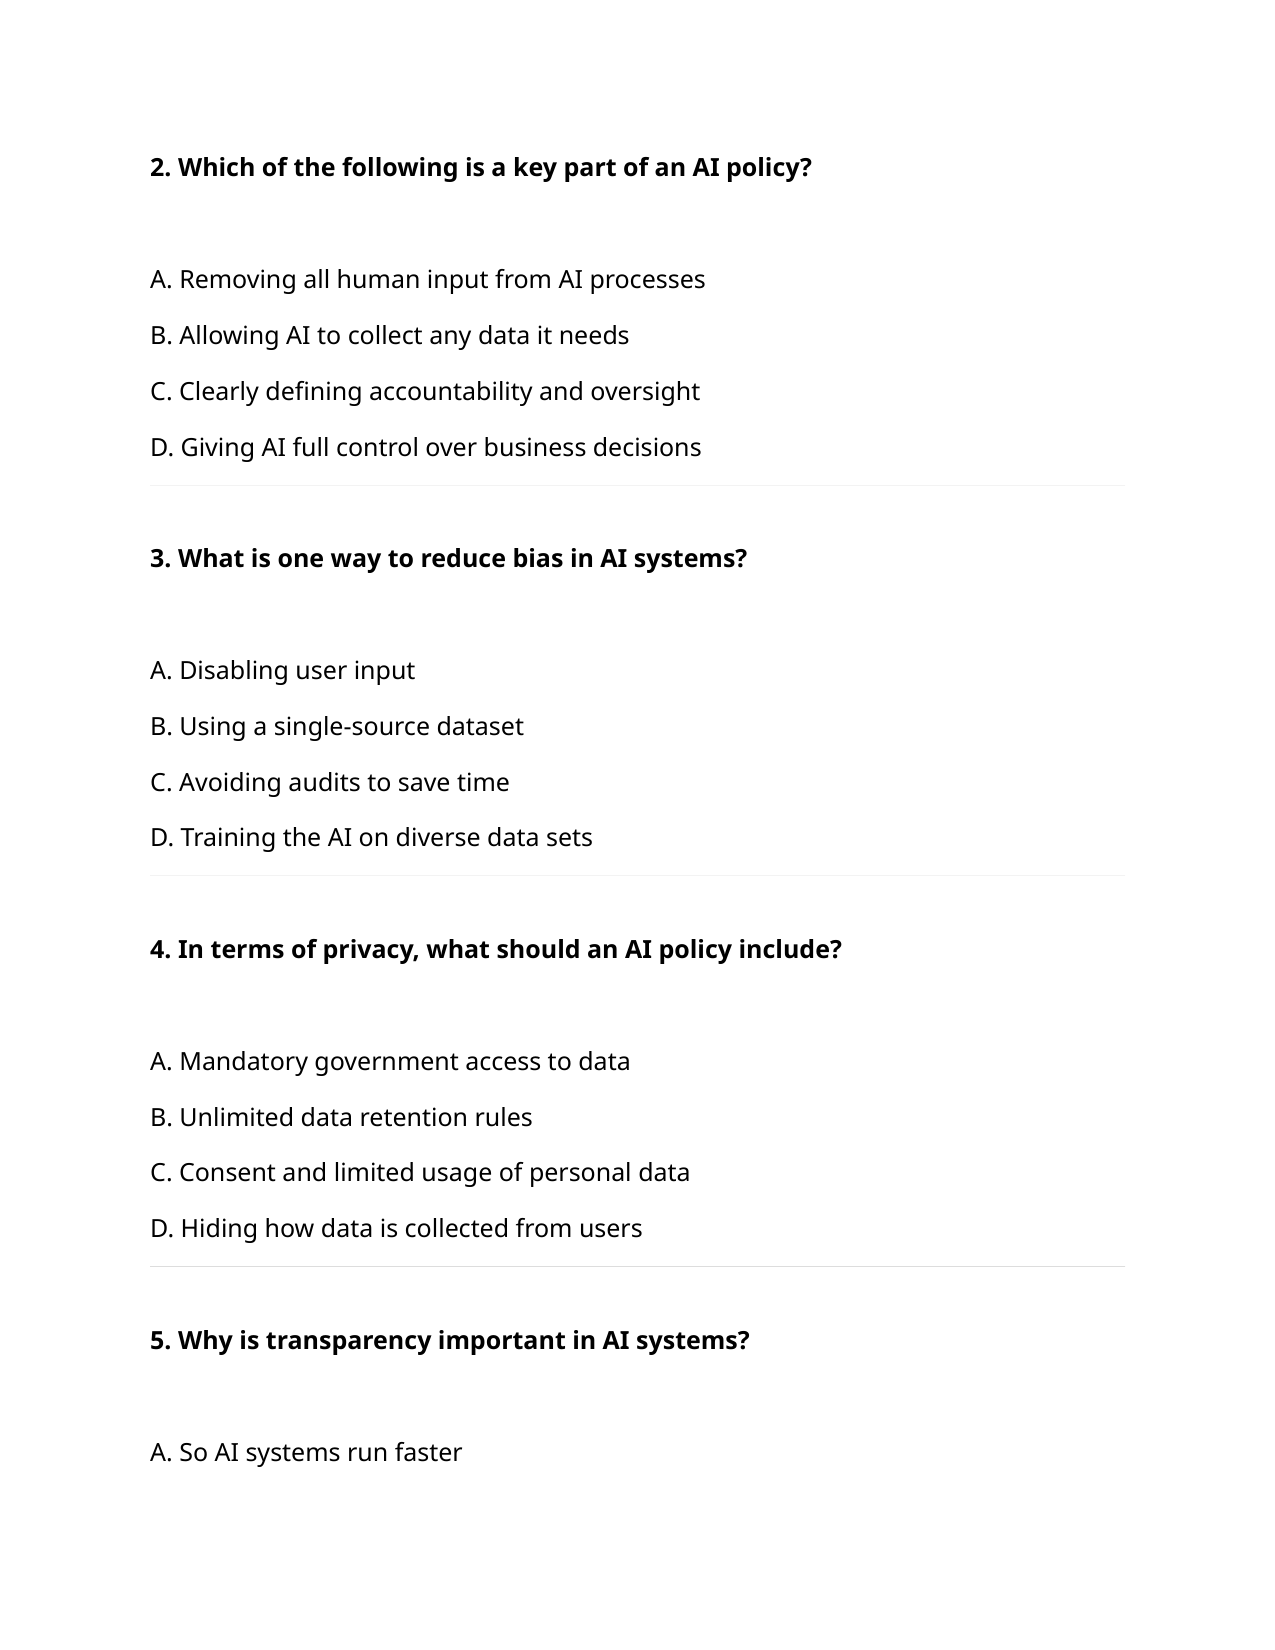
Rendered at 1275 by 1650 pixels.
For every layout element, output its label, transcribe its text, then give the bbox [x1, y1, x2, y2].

text 4. In terms of privacy, what should an AI policy include? [150, 932, 1125, 966]
text C. Avoiding audits to save time [150, 764, 1125, 798]
text C. Clearly defining accountability and oversight [150, 373, 1125, 407]
text 5. Why is transparency important in AI systems? [150, 1322, 1125, 1357]
text B. Allowing AI to collect any data it needs [150, 317, 1125, 352]
text 3. What is one way to reduce bias in AI systems? [150, 541, 1125, 575]
text A. Mandatory government access to data [150, 1043, 1125, 1077]
text D. Hiding how data is collected from users [150, 1211, 1125, 1245]
text B. Unlimited data retention rules [150, 1099, 1125, 1133]
text C. Consent and limited usage of personal data [150, 1155, 1125, 1189]
text A. Disabling user input [150, 652, 1125, 687]
text 2. Which of the following is a key part of an AI policy? [150, 150, 1125, 184]
text A. Removing all human input from AI processes [150, 262, 1125, 296]
text A. So AI systems run faster [150, 1434, 1125, 1468]
text B. Using a single-source dataset [150, 708, 1125, 742]
text D. Giving AI full control over business decisions [150, 429, 1125, 463]
text D. Training the AI on diverse data sets [150, 820, 1125, 854]
